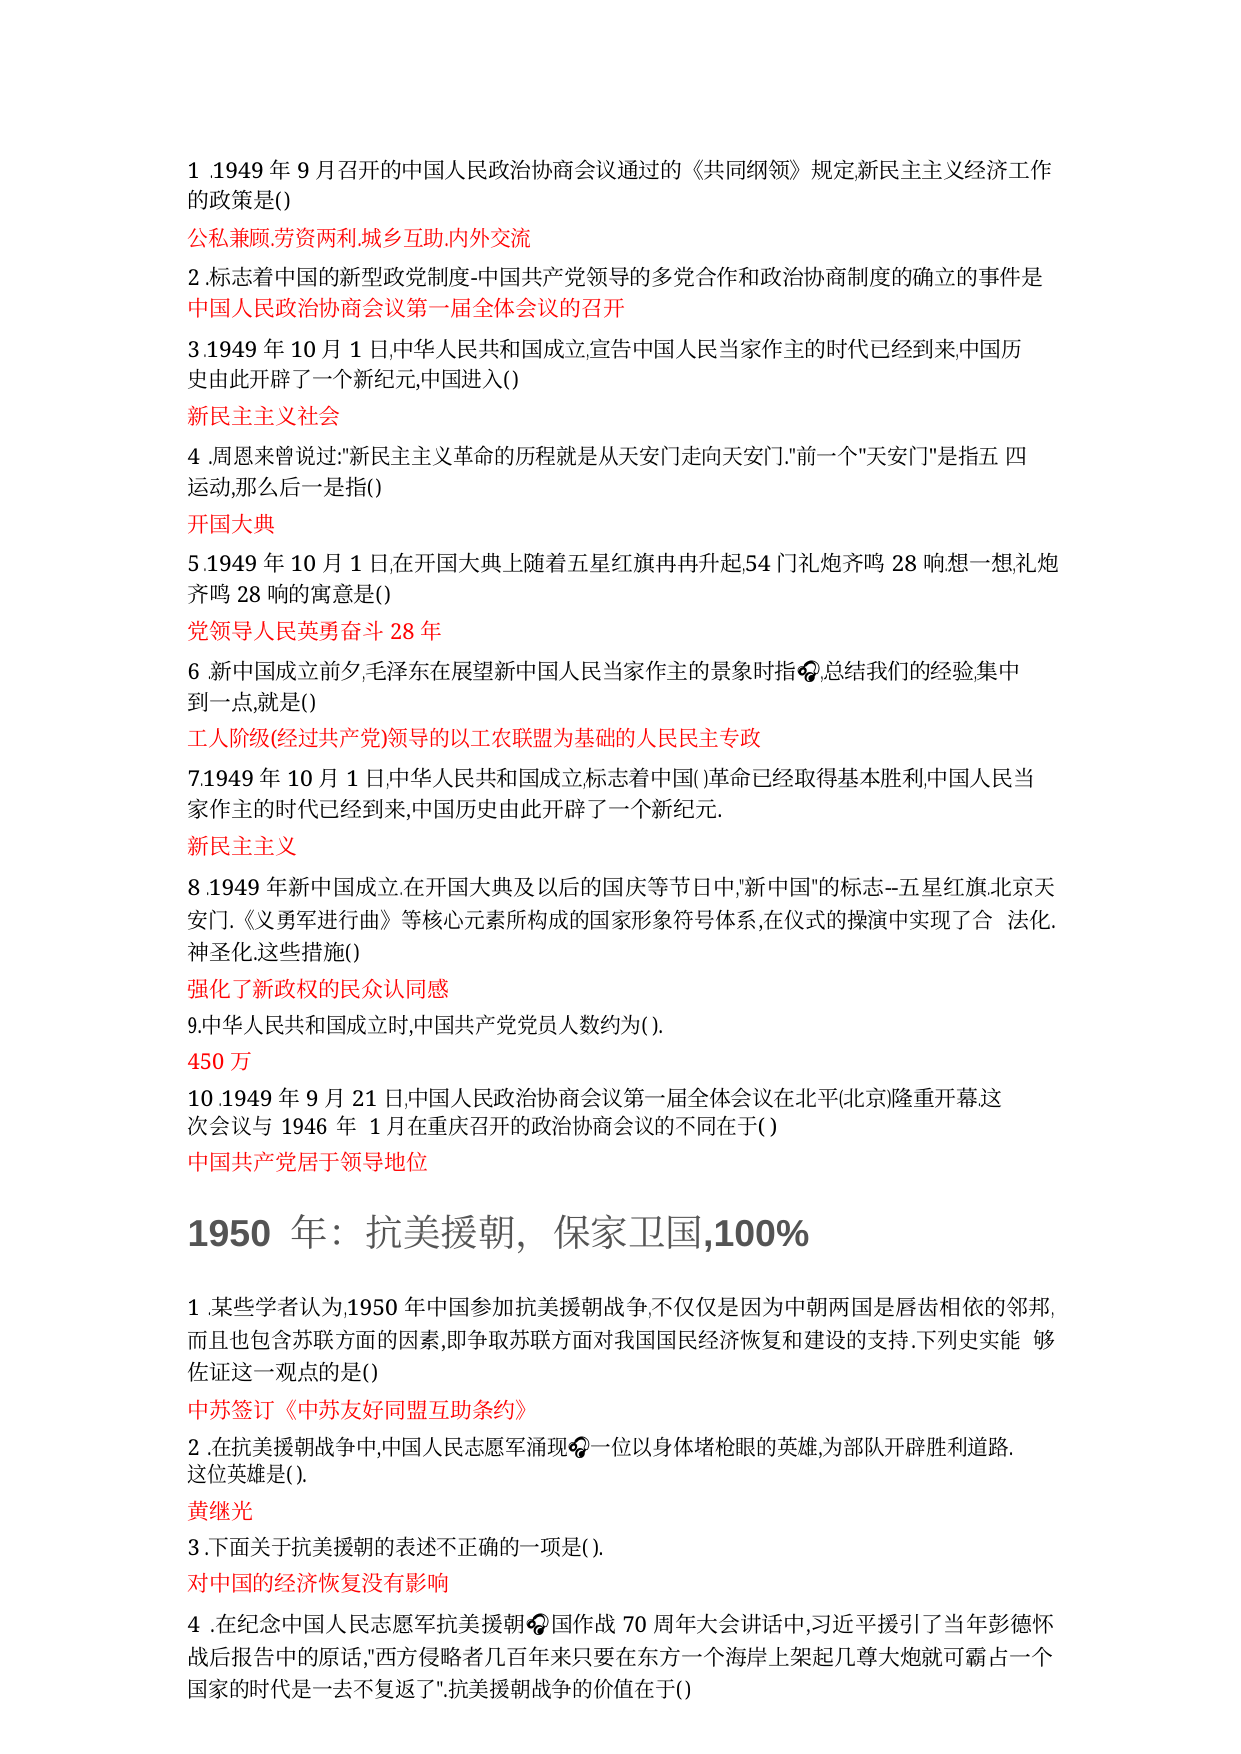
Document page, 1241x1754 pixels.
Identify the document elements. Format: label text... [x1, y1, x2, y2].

text 这位英雄是( ). [187, 1461, 1113, 1488]
text 开国大典 [187, 507, 1113, 538]
text 党领导人民英勇奋斗 28 年 [187, 614, 1113, 646]
list .1949 年 10 月 1 日,在开国大典上随着五星红旗冉冉升起,54 门礼炮齐鸣 28 响.想一想,礼炮齐鸣 28 响的寓意是( ) [187, 547, 1060, 609]
list .1949 年 9 月召开的中国人民政治协商会议通过的《共同纲领》规定,新民主主义经济工作的政策是( ) [187, 153, 1055, 215]
text 9.中华人民共和国成立时,中国共产党党员人数约为( ). [187, 1008, 1113, 1040]
list .在抗美援朝战争中,中国人民志愿军涌现🎧一位以身体堵枪眼的英雄,为部队开辟胜利道路. [187, 1433, 1113, 1461]
text 7.1949 年 10 月 1 日,中华人民共和国成立,标志着中国( )革命已经取得基本胜利,中国人民当家作主的时代已经到来,中国历史由此开辟了一个新纪元. [187, 762, 1056, 823]
text 工人阶级(经过共产党)领导的以工农联盟为基础的人民民主专政 [187, 722, 1113, 753]
text 新民主主义 [187, 829, 1113, 861]
list .在纪念中国人民志愿军抗美援朝🎧国作战 70 周年大会讲话中,习近平援引了当年彭德怀战后报告中的原话,"西方侵略者几百年来只要在东方一个海岸上架起几尊大炮就可霸占一个国家的时代是一去不复返了".抗美援朝战争的价值在于( ) [187, 1607, 1056, 1704]
list .标志着中国的新型政党制度-中国共产党领导的多党合作和政治协商制度的确立的事件是中国人民政治协商会议第一届全体会议的召开 [187, 261, 1054, 323]
text 公私兼顾.劳资两利.城乡互助.内外交流 [187, 221, 1113, 252]
list .新中国成立前夕,毛泽东在展望新中国人民当家作主的景象时指🎧,总结我们的经验,集中到一点,就是( ) [187, 654, 1038, 716]
text 450 万 [187, 1044, 1113, 1076]
text 8 .1949 年新中国成立.在开国大典及以后的国庆等节日中,"新中国"的标志--五星红旗.北京天安门.《义勇军进行曲》等核心元素所构成的国家形象符号体系,在仪式的操演中实现了合 法化.神圣化.这些措施( ) [187, 870, 1056, 967]
text 黄继光 [187, 1494, 1113, 1526]
text 中国共产党居于领导地位 [187, 1146, 1113, 1177]
text 次会议与 1946 年 1 月在重庆召开的政治协商会议的不同在于( ) [187, 1112, 1113, 1140]
list .1949 年 10 月 1 日,中华人民共和国成立,宣告中国人民当家作主的时代已经到来,中国历史由此开辟了一个新纪元,中国进入( ) [187, 332, 1037, 394]
list .下面关于抗美援朝的表述不正确的一项是( ). [187, 1530, 1113, 1562]
text 新民主主义社会 [187, 399, 1113, 431]
text 对中国的经济恢复没有影响 [187, 1566, 1113, 1597]
list .某些学者认为,1950 年中国参加抗美援朝战争,不仅仅是因为中朝两国是唇齿相依的邻邦,而且也包含苏联方面的因素,即争取苏联方面对我国国民经济恢复和建设的支持.下列史实能 够佐证这一观点的是( ) [187, 1290, 1056, 1387]
text 1950 年：抗美援朝，保家卫国,100% [187, 1203, 1113, 1257]
list .周恩来曾说过:"新民主主义革命的历程就是从天安门走向天安门."前一个"天安门"是指五 四运动,那么后一是指( ) [187, 439, 1043, 501]
text 10 .1949 年 9 月 21 日,中国人民政治协商会议第一届全体会议在北平(北京)隆重开幕.这 [187, 1084, 1113, 1112]
text 中苏签订《中苏友好同盟互助条约》 [187, 1393, 1113, 1424]
text 强化了新政权的民众认同感 [187, 973, 1113, 1004]
